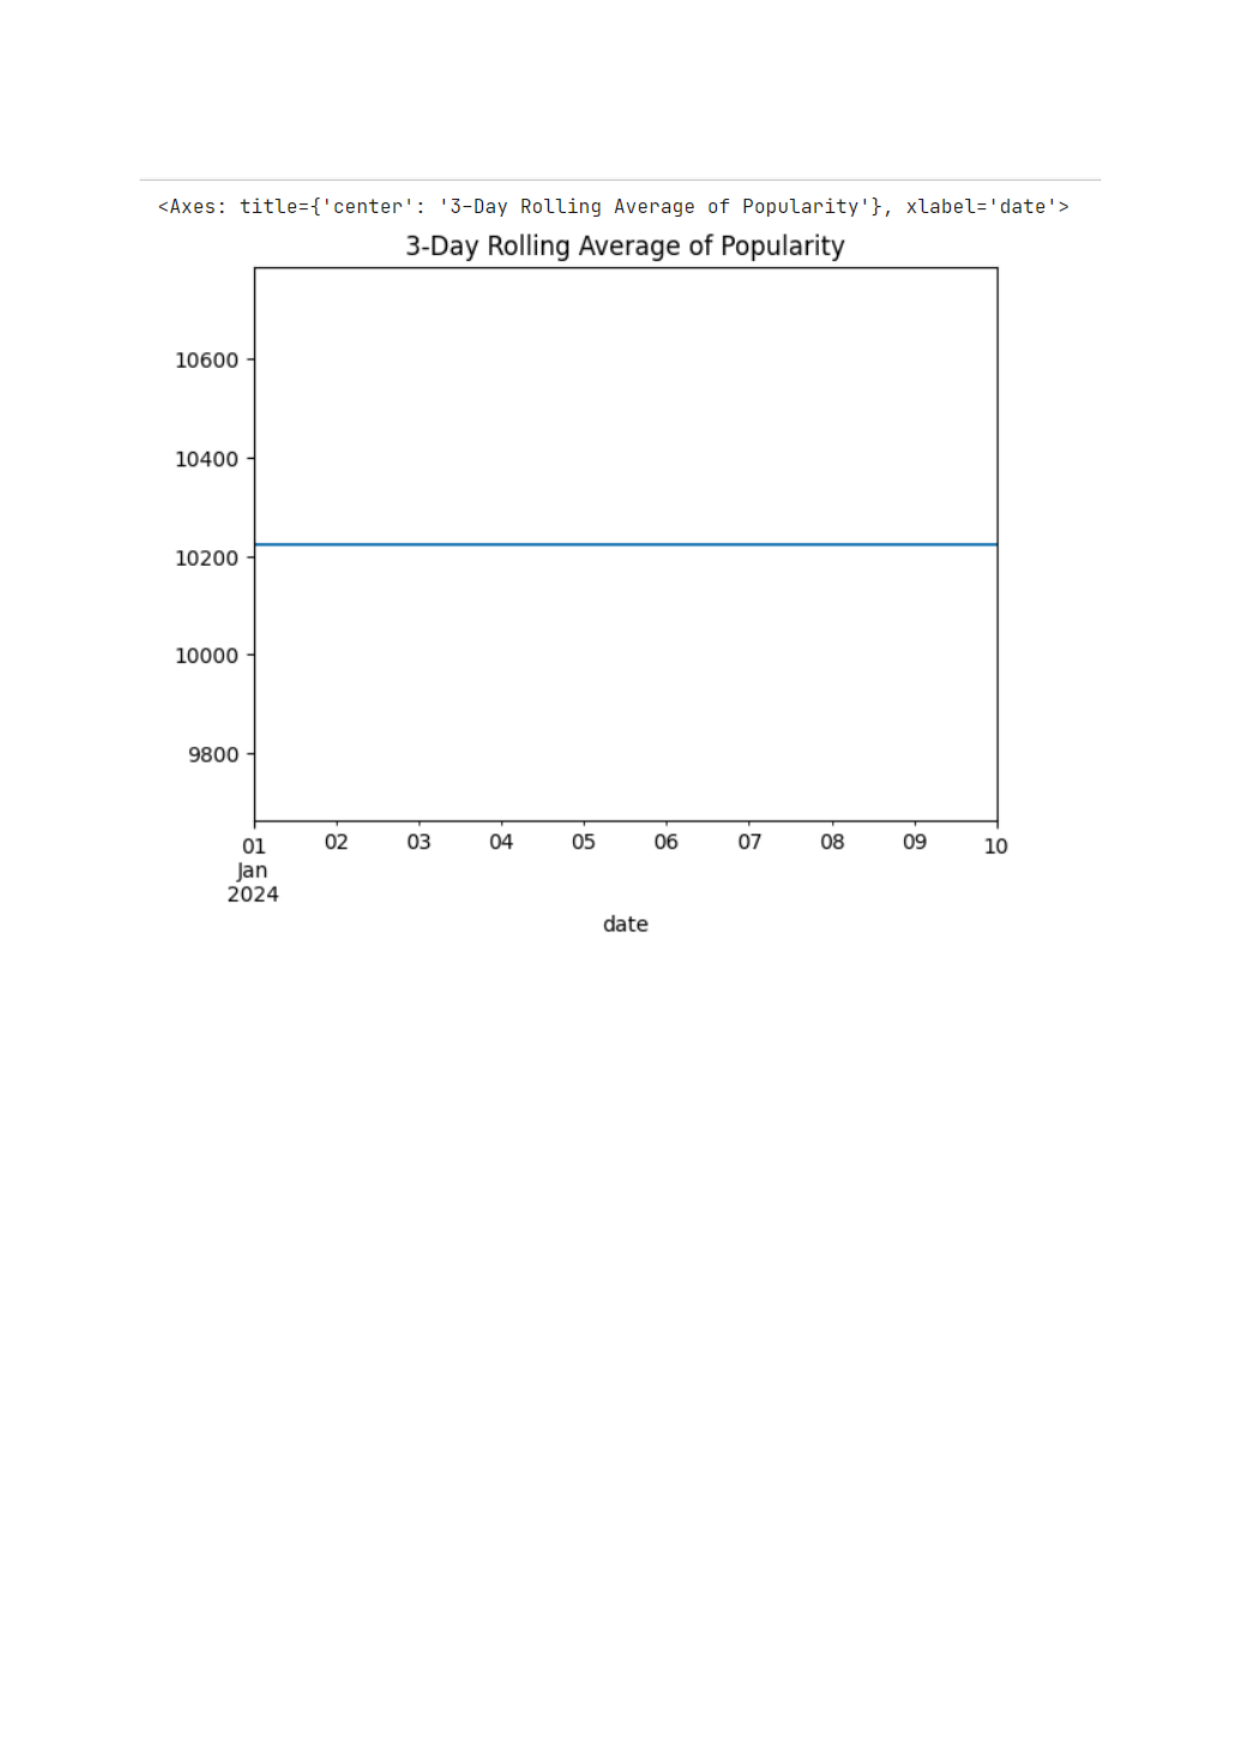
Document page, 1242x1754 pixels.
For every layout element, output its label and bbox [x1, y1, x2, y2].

picture [139, 177, 1102, 964]
